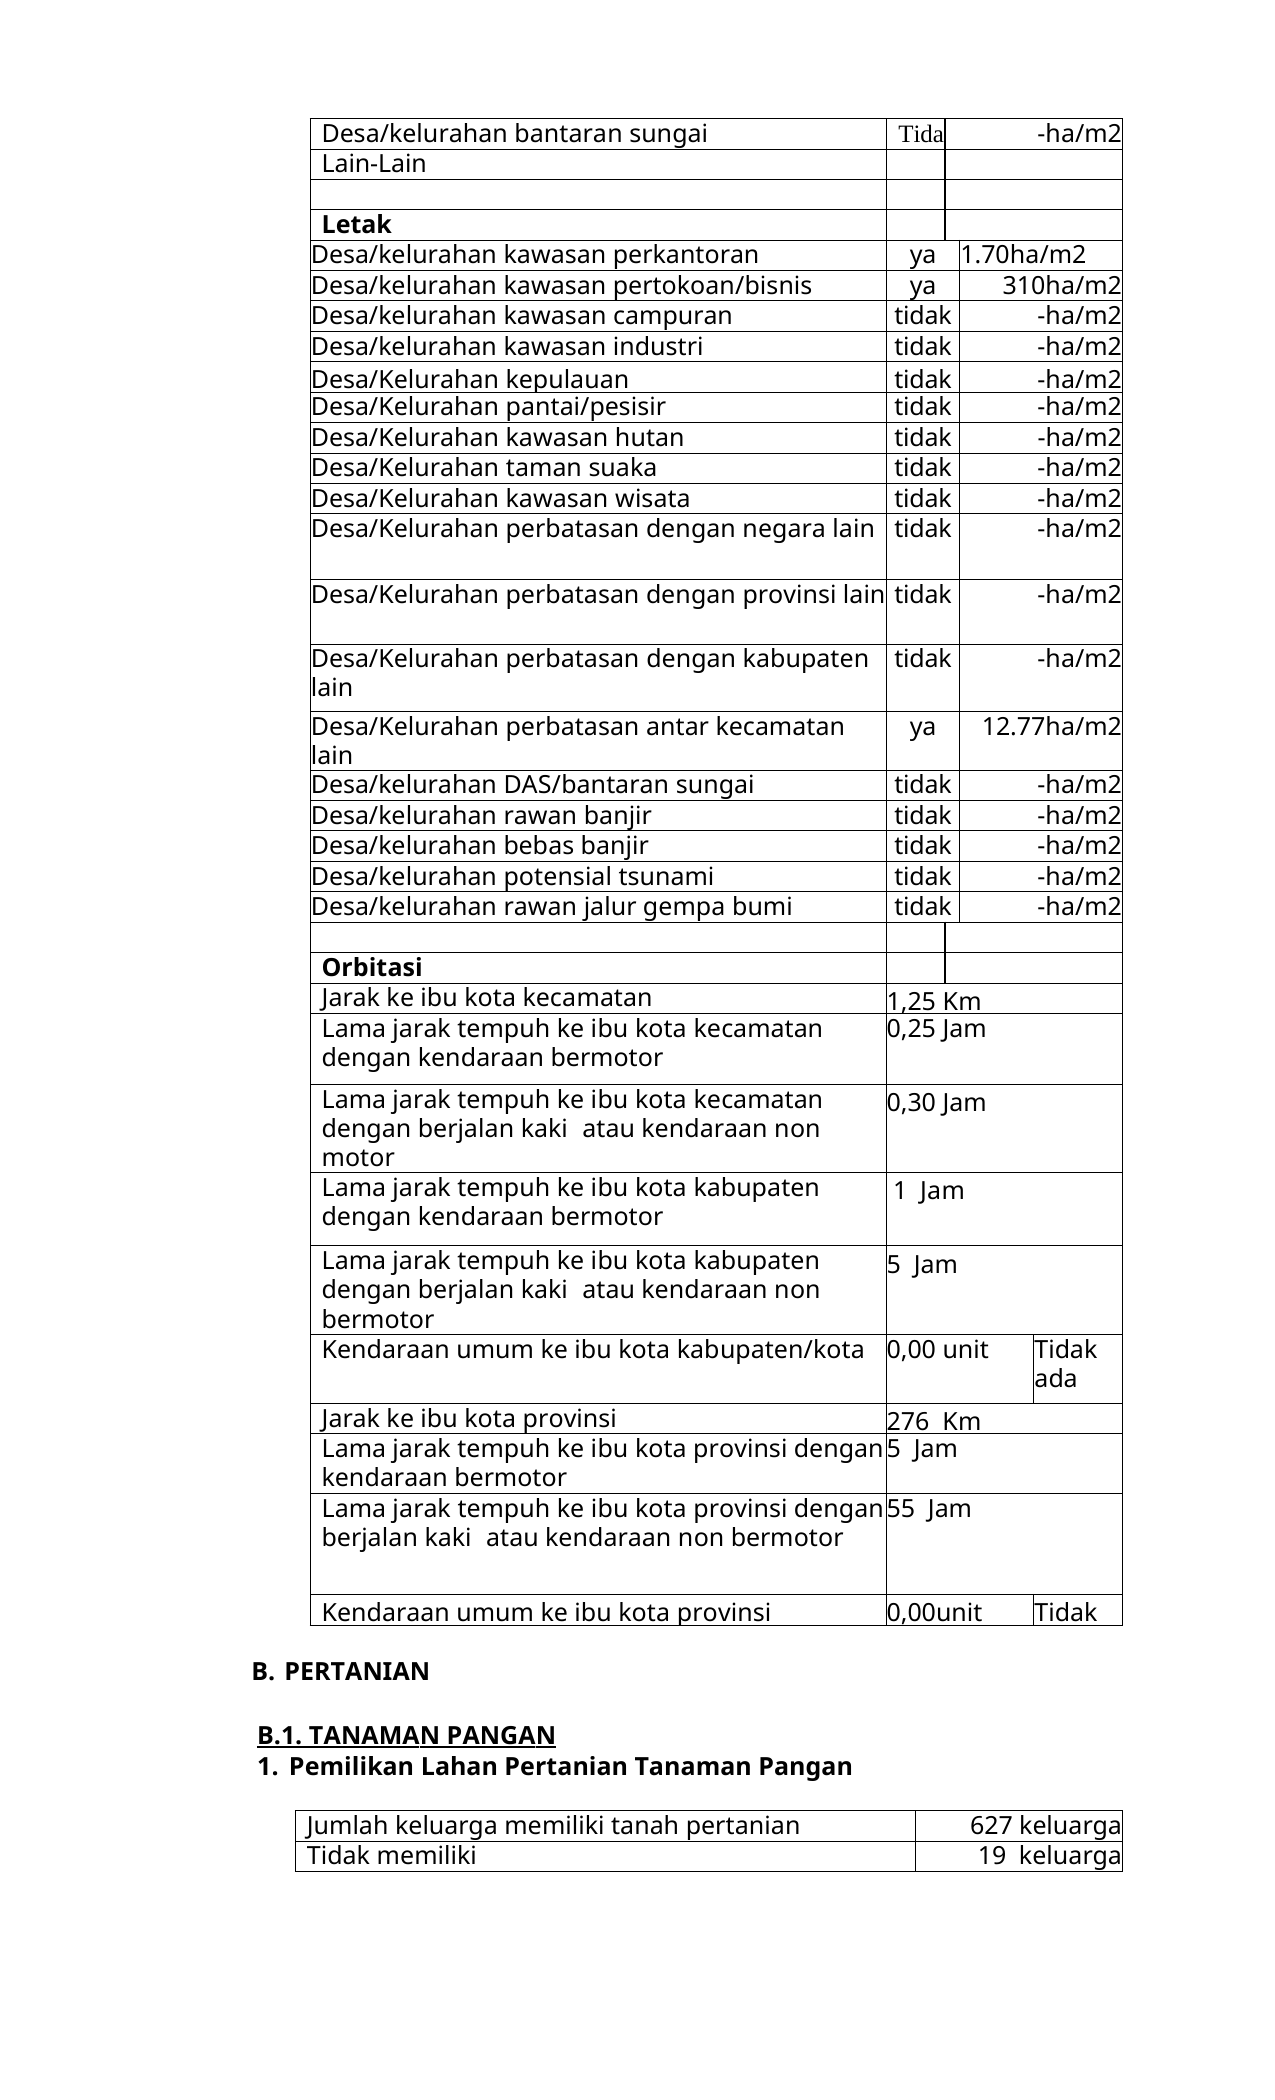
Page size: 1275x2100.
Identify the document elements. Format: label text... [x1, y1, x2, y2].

table_cell 0,25 Jam [887, 1014, 1122, 1084]
table_cell Desa/kelurahan DAS/bantaran sungai [311, 771, 886, 800]
table_cell Desa/kelurahan bebas banjir [311, 831, 886, 861]
table_cell tidak [887, 801, 959, 830]
table_cell Desa/Kelurahan pantai/pesisir [311, 393, 886, 422]
table_cell -ha/m2 [960, 771, 1122, 800]
table_cell [887, 180, 944, 209]
table_cell -ha/m2 [960, 514, 1122, 579]
table_cell Lama jarak tempuh ke ibu kota kabupaten dengan berjalan kaki atau kendaraan non bermotor [311, 1246, 886, 1334]
table_cell -ha/m2 [960, 892, 1122, 922]
table_cell 55 Jam [887, 1494, 1122, 1594]
table_header 627 keluarga [916, 1811, 1122, 1841]
table_cell Lain-Lain [311, 150, 886, 179]
table_cell -ha/m2 [960, 801, 1122, 830]
table_cell Desa/Kelurahan perbatasan dengan provinsi lain [311, 580, 886, 644]
table_cell -ha/m2 [960, 580, 1122, 644]
table_cell tidak [887, 862, 959, 891]
table_cell Desa/Kelurahan perbatasan dengan negara lain [311, 514, 886, 579]
table_cell Desa/Kelurahan kawasan hutan [311, 423, 886, 452]
table_cell 5 Jam [887, 1434, 1122, 1493]
table_cell -ha/m2 [946, 119, 1122, 149]
table_cell [946, 210, 1122, 239]
table_cell Desa/kelurahan rawan jalur gempa bumi [311, 892, 886, 922]
table_cell 1,25 Km [887, 984, 1122, 1013]
table_cell -ha/m2 [960, 362, 1122, 392]
table_cell Desa/Kelurahan taman suaka [311, 454, 886, 483]
table_cell 0,00unit [887, 1595, 1033, 1625]
table_cell Desa/kelurahan potensial tsunami [311, 862, 886, 891]
table_cell Desa/kelurahan kawasan campuran [311, 301, 886, 331]
table_cell 12.77ha/m2 [960, 712, 1122, 769]
table_cell tidak [887, 301, 959, 331]
table_cell 5 Jam [887, 1246, 1122, 1334]
table_cell tidak [887, 892, 959, 922]
table_cell [311, 180, 886, 209]
text 1. Pemilikan Lahan Pertanian Tanaman Pangan [257, 1752, 1157, 1780]
table_cell tidak [887, 645, 959, 711]
table_cell -ha/m2 [960, 423, 1122, 452]
text B. PERTANIAN [251, 1654, 1157, 1688]
table_cell tidak [887, 423, 959, 452]
table_cell [887, 150, 944, 179]
table_cell Desa/Kelurahan kawasan wisata [311, 484, 886, 513]
table_cell Tidak ada [1034, 1335, 1122, 1403]
table_cell Jarak ke ibu kota provinsi [311, 1404, 886, 1433]
text B.1. TANAMAN PANGAN [257, 1717, 1157, 1752]
table_cell Desa/Kelurahan perbatasan dengan kabupaten lain [311, 645, 886, 711]
table_cell -ha/m2 [960, 301, 1122, 331]
table_cell Lama jarak tempuh ke ibu kota kabupaten dengan kendaraan bermotor [311, 1173, 886, 1245]
table_cell Desa/kelurahan kawasan pertokoan/bisnis [311, 271, 886, 300]
table_cell Tidak memiliki [296, 1842, 915, 1871]
table_cell Letak [311, 210, 886, 239]
table_cell Jarak ke ibu kota kecamatan [311, 984, 886, 1013]
table_cell Tidak ada [1034, 1595, 1122, 1625]
table_header Jumlah keluarga memiliki tanah pertanian [296, 1811, 915, 1841]
table_cell 1 Jam [887, 1173, 1122, 1245]
table_cell Kendaraan umum ke ibu kota provinsi [311, 1595, 886, 1625]
table_cell -ha/m2 [960, 645, 1122, 711]
table_cell ya [887, 241, 959, 270]
table_cell tidak [887, 580, 959, 644]
table_cell 0,00 unit [887, 1335, 1033, 1403]
table_cell tidak [887, 393, 959, 422]
table_cell [887, 953, 944, 982]
table_cell tidak [887, 362, 959, 392]
table_cell -ha/m2 [960, 454, 1122, 483]
table_cell Lama jarak tempuh ke ibu kota kecamatan dengan kendaraan bermotor [311, 1014, 886, 1084]
table_cell Desa/kelurahan kawasan perkantoran [311, 241, 886, 270]
table_cell 276 Km [887, 1404, 1122, 1433]
table_cell tidak [887, 332, 959, 361]
table_cell Desa/kelurahan kawasan industri [311, 332, 886, 361]
table_cell 1.70ha/m2 [960, 241, 1122, 270]
table_cell Desa/kelurahan rawan banjir [311, 801, 886, 830]
table_cell 0,30 Jam [887, 1085, 1122, 1172]
table_cell [946, 150, 1122, 179]
table_cell Orbitasi [311, 953, 886, 982]
table_cell -ha/m2 [960, 332, 1122, 361]
table_cell Desa/kelurahan bantaran sungai [311, 119, 886, 149]
table_cell tidak [887, 831, 959, 861]
table_cell ya [887, 712, 959, 769]
table_cell tidak [887, 771, 959, 800]
table_cell Desa/Kelurahan perbatasan antar kecamatan lain [311, 712, 886, 769]
table_cell -ha/m2 [960, 393, 1122, 422]
table_cell Lama jarak tempuh ke ibu kota provinsi dengan berjalan kaki atau kendaraan non bermotor [311, 1494, 886, 1594]
table_cell -ha/m2 [960, 484, 1122, 513]
table_cell 19 keluarga [916, 1842, 1122, 1871]
table_cell Lama jarak tempuh ke ibu kota provinsi dengan kendaraan bermotor [311, 1434, 886, 1493]
table_cell [946, 180, 1122, 209]
table_cell [887, 210, 944, 239]
table_cell Desa/Kelurahan kepulauan [311, 362, 886, 392]
table_cell tidak [887, 514, 959, 579]
table_cell Tidak [887, 119, 944, 149]
table_cell ya [887, 271, 959, 300]
table_cell [887, 923, 944, 952]
table_cell [946, 953, 1122, 982]
table_cell Kendaraan umum ke ibu kota kabupaten/kota [311, 1335, 886, 1403]
table_cell -ha/m2 [960, 831, 1122, 861]
table_cell [311, 923, 886, 952]
table_cell Lama jarak tempuh ke ibu kota kecamatan dengan berjalan kaki atau kendaraan non motor [311, 1085, 886, 1172]
table_cell tidak [887, 454, 959, 483]
table_cell 310ha/m2 [960, 271, 1122, 300]
table_cell tidak [887, 484, 959, 513]
table_cell [946, 923, 1122, 952]
table_cell -ha/m2 [960, 862, 1122, 891]
